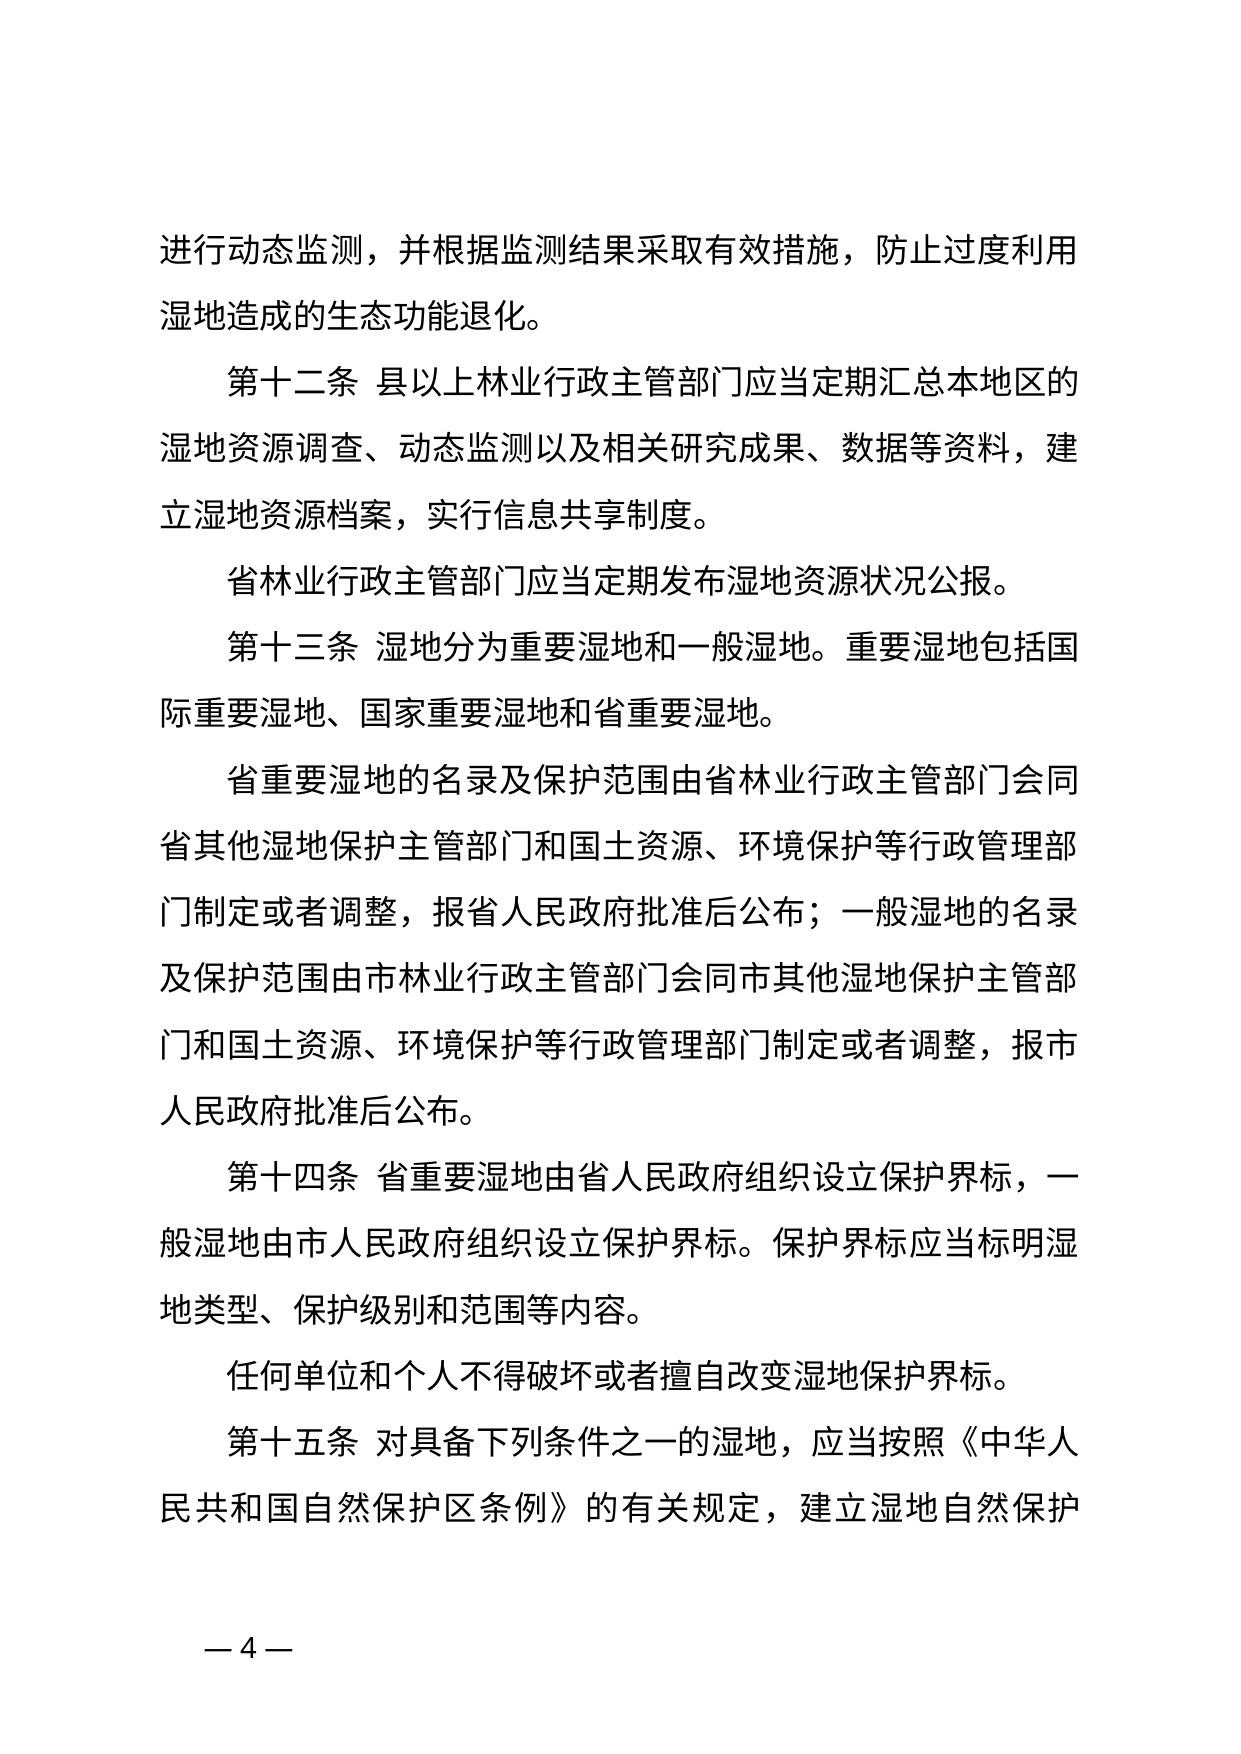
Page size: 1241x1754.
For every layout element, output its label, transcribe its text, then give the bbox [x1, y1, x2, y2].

text 第十三条 湿地分为重要湿地和一般湿地。重要湿地包括国际重要湿地、国家重要湿地和省重要湿地。 [159, 612, 1081, 744]
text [159, 1407, 1081, 1539]
text 第十四条 省重要湿地由省人民政府组织设立保护界标，一般湿地由市人民政府组织设立保护界标。保护界标应当标明湿地类型、保护级别和范围等内容。 [159, 1142, 1081, 1341]
text 省重要湿地的名录及保护范围由省林业行政主管部门会同省其他湿地保护主管部门和国土资源、环境保护等行政管理部门制定或者调整，报省人民政府批准后公布；一般湿地的名录及保护范围由市林业行政主管部门会同市其他湿地保护主管部门和国土资源、环境保护等行政管理部门制定或者调整，报市人民政府批准后公布。 [159, 744, 1081, 1142]
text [159, 214, 1081, 347]
text 第十二条 县以上林业行政主管部门应当定期汇总本地区的湿地资源调查、动态监测以及相关研究成果、数据等资料，建立湿地资源档案，实行信息共享制度。 [159, 347, 1081, 546]
text 任何单位和个人不得破坏或者擅自改变湿地保护界标。 [159, 1341, 1081, 1407]
text 省林业行政主管部门应当定期发布湿地资源状况公报。 [159, 546, 1081, 612]
